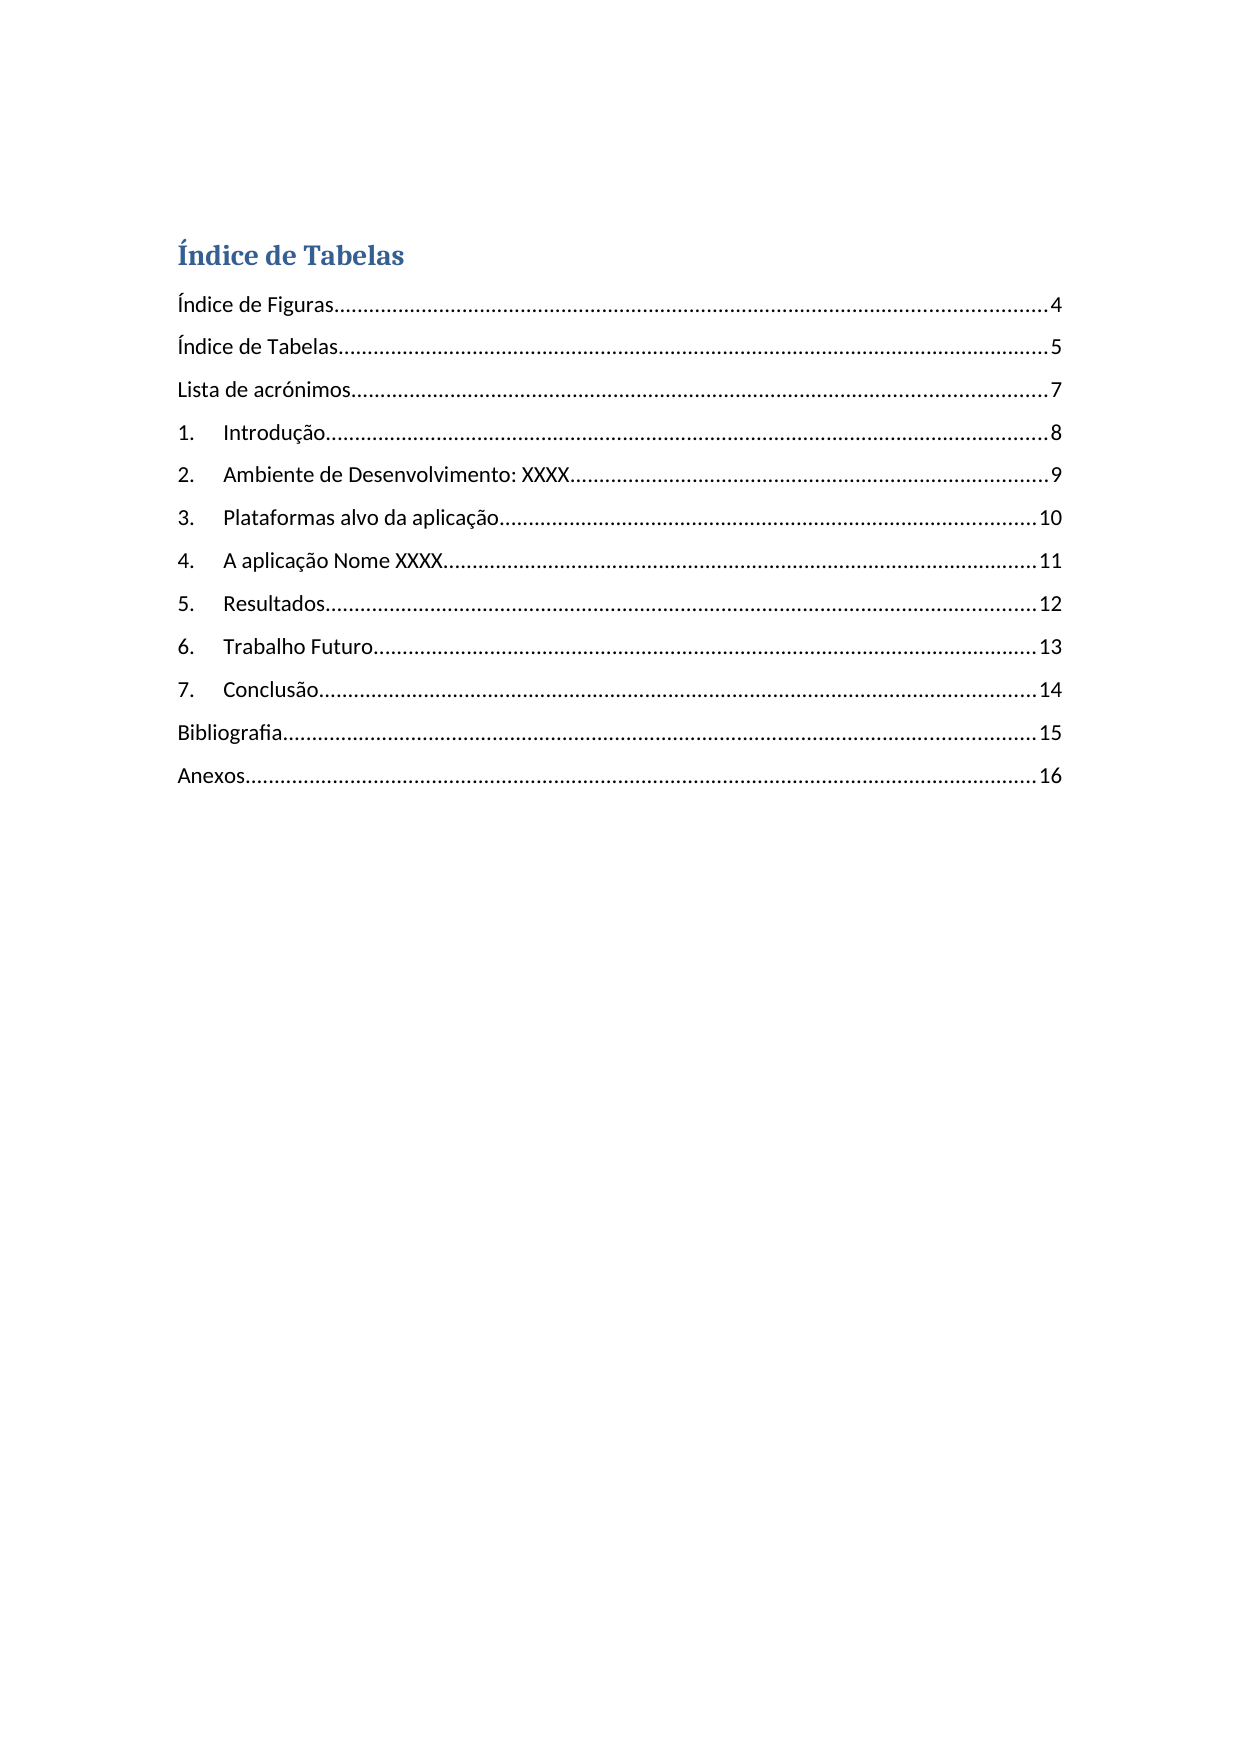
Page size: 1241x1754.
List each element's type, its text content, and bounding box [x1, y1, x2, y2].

subtitle Índice de Tabelas [177, 239, 1063, 273]
